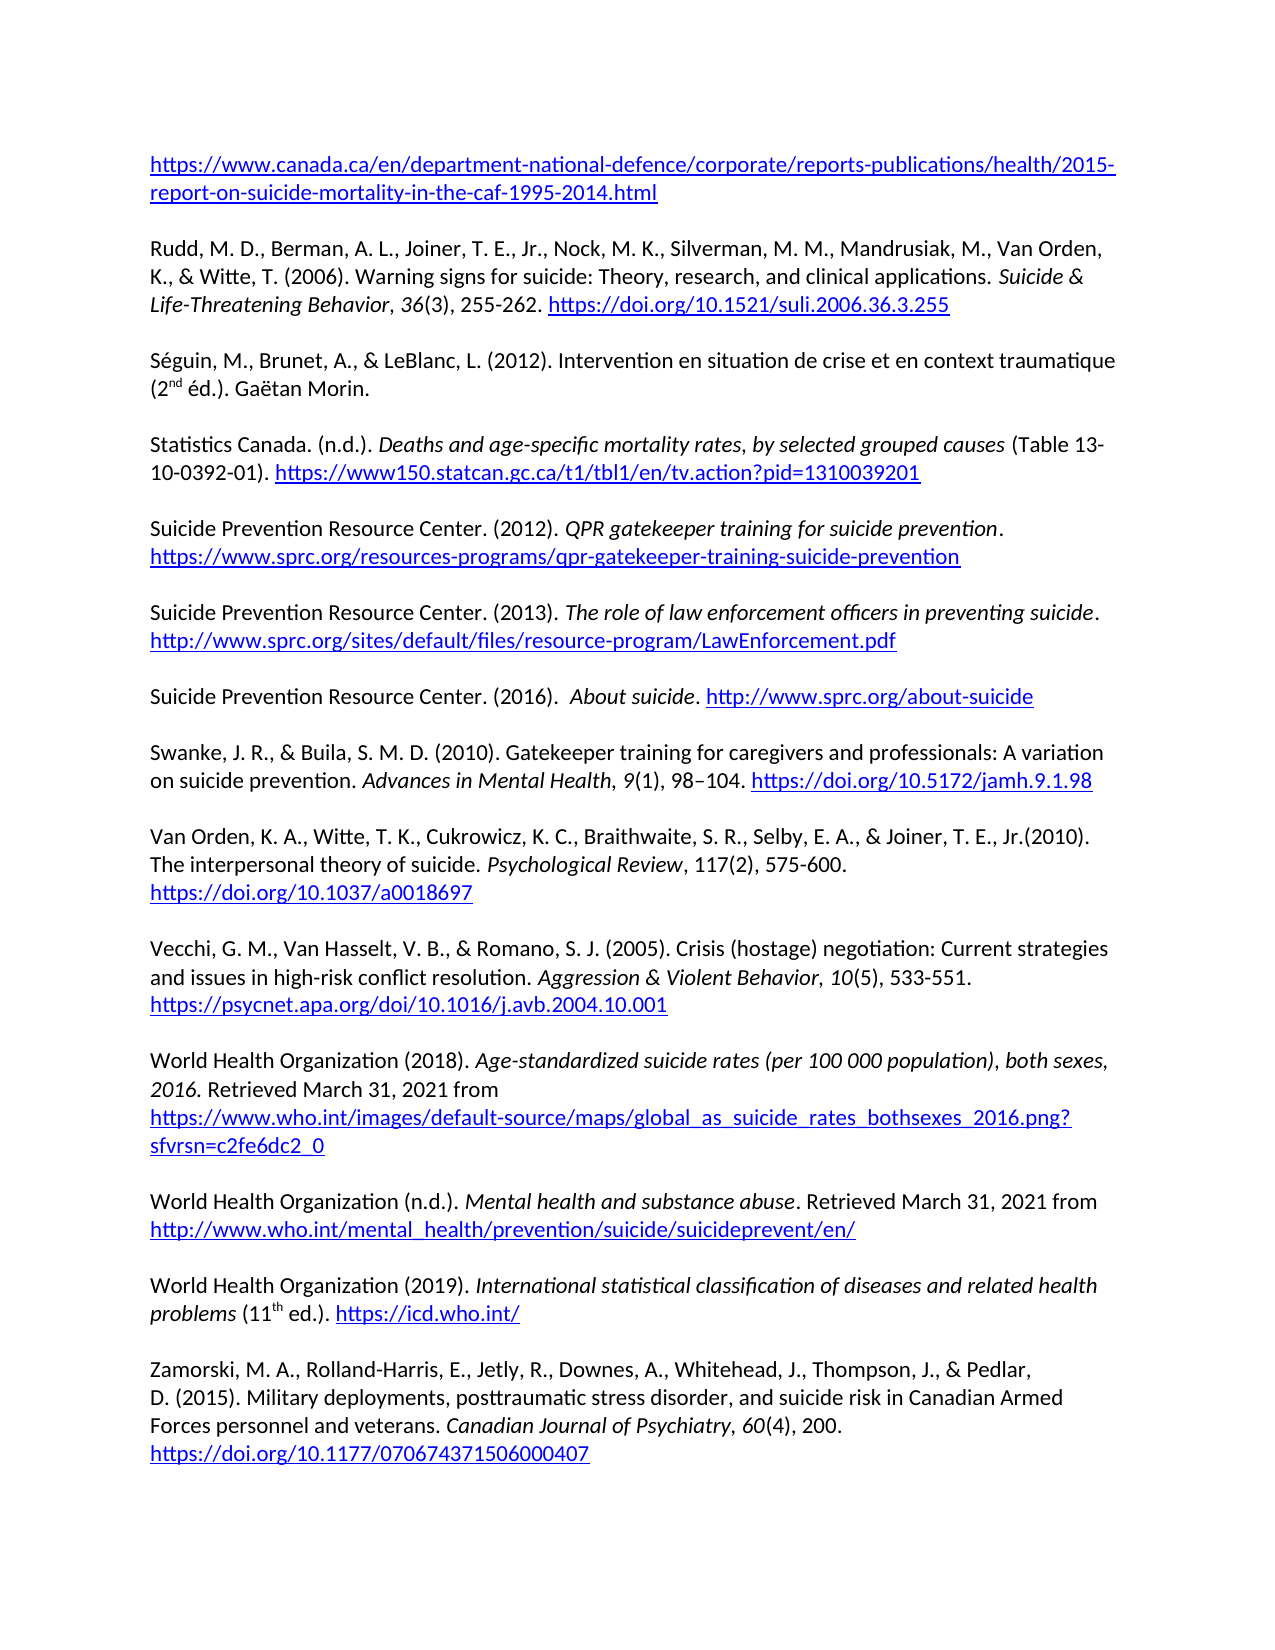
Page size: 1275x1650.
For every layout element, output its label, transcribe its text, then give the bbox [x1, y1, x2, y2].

text Vecchi, G. M., Van Hasselt, V. B., & Romano, S. J. (2005). Crisis (hostage) negotiation: Current strategies and issues in high-risk conflict resolution. Aggression & Violent Behavior, 10(5), 533-551. https://psycnet.apa.org/doi/10.1016/j.avb.2004.10.001 [150, 934, 1125, 1019]
text Zamorski, M. A., Rolland-Harris, E., Jetly, R., Downes, A., Whitehead, J., Thompson, J., & Pedlar, [150, 1355, 1125, 1383]
text Statistics Canada. (n.d.). Deaths and age-specific mortality rates, by selected grouped causes (Table 13-10-0392-01). https://www150.statcan.gc.ca/t1/tbl1/en/tv.action?pid=1310039201 [150, 430, 1125, 486]
text Suicide Prevention Resource Center. (2013). The role of law enforcement officers in preventing suicide. http://www.sprc.org/sites/default/files/resource-program/LawEnforcement.pdf [150, 598, 1125, 654]
text Rudd, M. D., Berman, A. L., Joiner, T. E., Jr., Nock, M. K., Silverman, M. M., Mandrusiak, M., Van Orden, K., & Witte, T. (2006). Warning signs for suicide: Theory, research, and clinical applications. Suicide & Life-Threatening Behavior, 36(3), 255-262. https://doi.org/10.1521/suli.2006.36.3.255 [150, 234, 1125, 318]
text D. (2015). Military deployments, posttraumatic stress disorder, and suicide risk in Canadian Armed Forces personnel and veterans. Canadian Journal of Psychiatry, 60(4), 200. https://doi.org/10.1177/070674371506000407 [150, 1383, 1125, 1467]
text World Health Organization (n.d.). Mental health and substance abuse. Retrieved March 31, 2021 from http://www.who.int/mental_health/prevention/suicide/suicideprevent/en/ [856, 1187, 1125, 1243]
text Suicide Prevention Resource Center. (2016). About suicide. http://www.sprc.org/about-suicide [150, 682, 1125, 710]
text World Health Organization (2019). International statistical classification of diseases and related health problems (11th ed.). https://icd.who.int/ [520, 1271, 1125, 1327]
text World Health Organization (2018). Age-standardized suicide rates (per 100 000 population), both sexes, 2016. Retrieved March 31, 2021 from https://www.who.int/images/default-source/maps/global_as_suicide_rates_bothsexes_2016.png?sfvrsn=c2fe6dc2_0 [150, 1047, 1125, 1159]
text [150, 150, 1125, 206]
text Van Orden, K. A., Witte, T. K., Cukrowicz, K. C., Braithwaite, S. R., Selby, E. A., & Joiner, T. E., Jr.(2010). The interpersonal theory of suicide. Psychological Review, 117(2), 575-600. https://doi.org/10.1037/a0018697 [150, 822, 1125, 907]
text Swanke, J. R., & Buila, S. M. D. (2010). Gatekeeper training for caregivers and professionals: A variation on suicide prevention. Advances in Mental Health, 9(1), 98–104. https://doi.org/10.5172/jamh.9.1.98 [150, 738, 1125, 794]
text Séguin, M., Brunet, A., & LeBlanc, L. (2012). Intervention en situation de crise et en context traumatique (2nd éd.). Gaëtan Morin. [150, 346, 1125, 402]
text Suicide Prevention Resource Center. (2012). QPR gatekeeper training for suicide prevention. https://www.sprc.org/resources-programs/qpr-gatekeeper-training-suicide-prevention [150, 514, 1125, 570]
